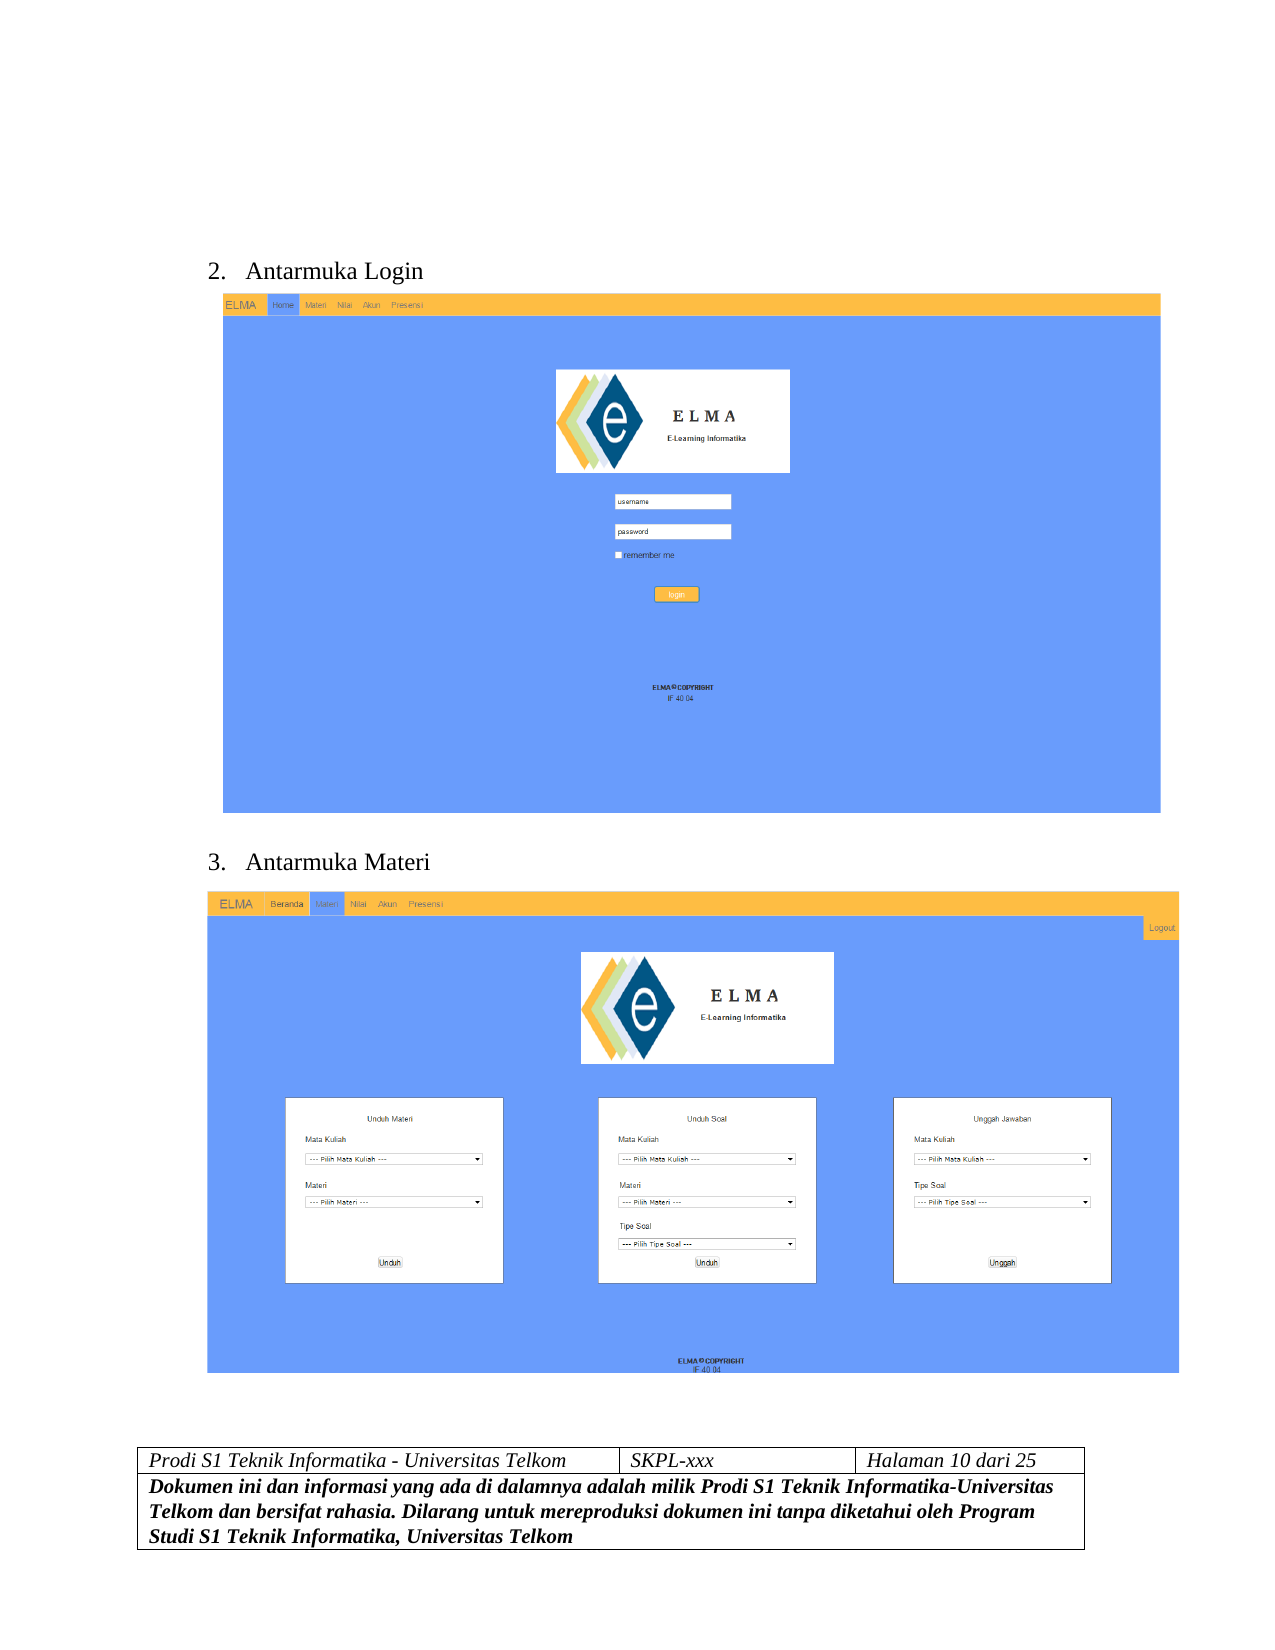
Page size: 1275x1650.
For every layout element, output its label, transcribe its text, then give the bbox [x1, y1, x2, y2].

list Antarmuka Login [208, 256, 1140, 285]
list Antarmuka Materi [208, 847, 1140, 876]
picture [223, 293, 1160, 813]
picture [207, 891, 1179, 1373]
